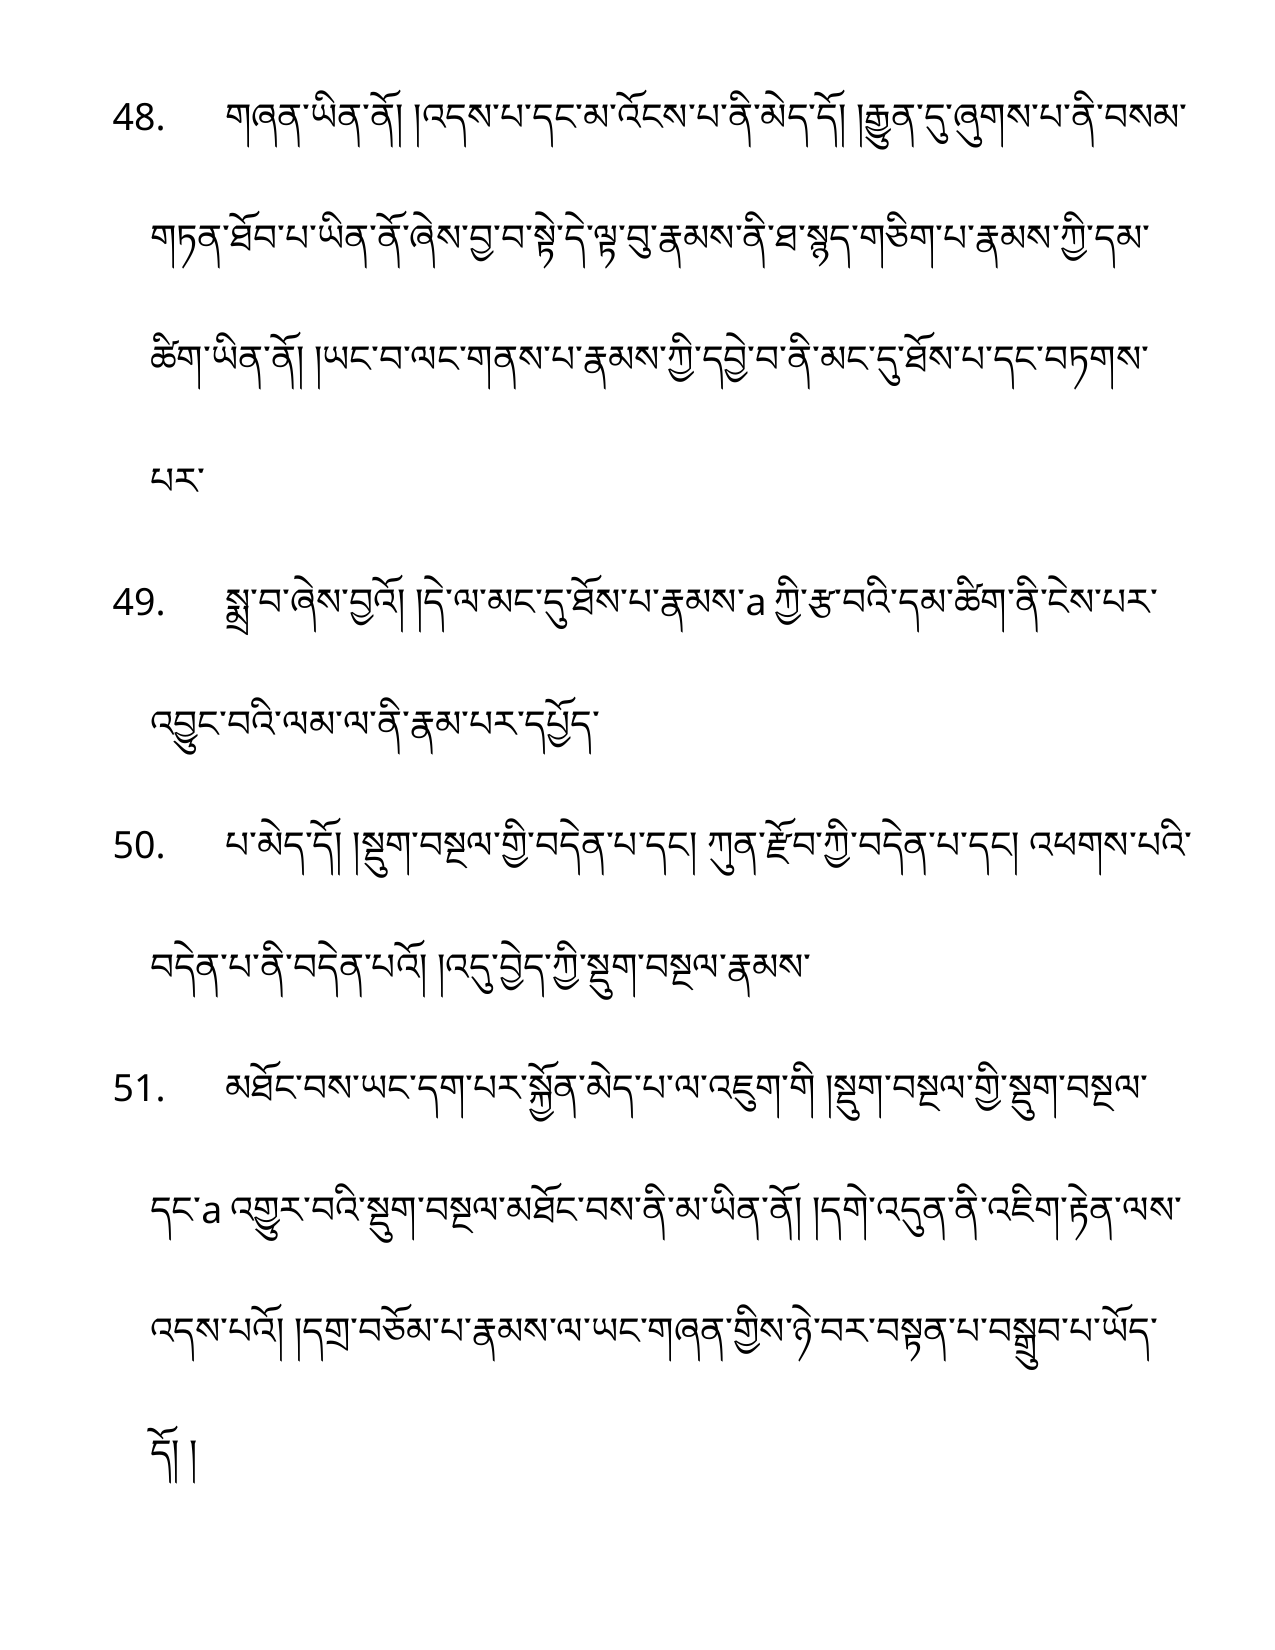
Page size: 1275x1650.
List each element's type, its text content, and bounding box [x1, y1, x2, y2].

list པ་མེད་དོ། །སྡུག་བསྔལ་གྱི་བདེན་པ་དང། ཀུན་རྫོབ་ཀྱི་བདེན་པ་དང། འཕགས་པའི་བདེན་པ་ནི་བདེན་པའོ། །འདུ་བྱེད་ཀྱི་སྡུག་བསྔལ་རྣམས་ [112, 804, 1200, 1031]
list གཞན་ཡིན་ནོ། །འདས་པ་དང་མ་འོངས་པ་ནི་མེད་དོ། །རྒྱུན་དུ་ཞུགས་པ་ནི་བསམ་གཏན་ཐོབ་པ་ཡིན་ནོ་ཞེས་བྱ་བ་སྟེ་དེ་ལྟ་བུ་རྣམས་ནི་ཐ་སྙད་གཅིག་པ་རྣམས་ཀྱི་དམ་ཚིག་ཡིན་ནོ། །ཡང་བ་ལང་གནས་པ་རྣམས་ཀྱི་དབྱེ་བ་ནི་མང་དུ་ཐོས་པ་དང་བཏགས་པར་ [112, 75, 1200, 545]
list སྨྲ་བ་ཞེས་བྱའོ། །དེ་ལ་མང་དུ་ཐོས་པ་རྣམས་aཀྱི་རྩ་བའི་དམ་ཚིག་ནི་ངེས་པར་འབྱུང་བའི་ལམ་ལ་ནི་རྣམ་པར་དཔྱོད་ [112, 561, 1200, 788]
list མཐོང་བས་ཡང་དག་པར་སྐྱོན་མེད་པ་ལ་འཇུག་གི །སྡུག་བསྔལ་གྱི་སྡུག་བསྔལ་དང་aའགྱུར་བའི་སྡུག་བསྔལ་མཐོང་བས་ནི་མ་ཡིན་ནོ། །དགེ་འདུན་ནི་འཇིག་རྟེན་ལས་འདས་པའོ། །དགྲ་བཅོམ་པ་རྣམས་ལ་ཡང་གཞན་གྱིས་ཉེ་བར་བསྟན་པ་བསྒྲུབ་པ་ཡོད་དོ། ། [112, 1047, 1200, 1517]
